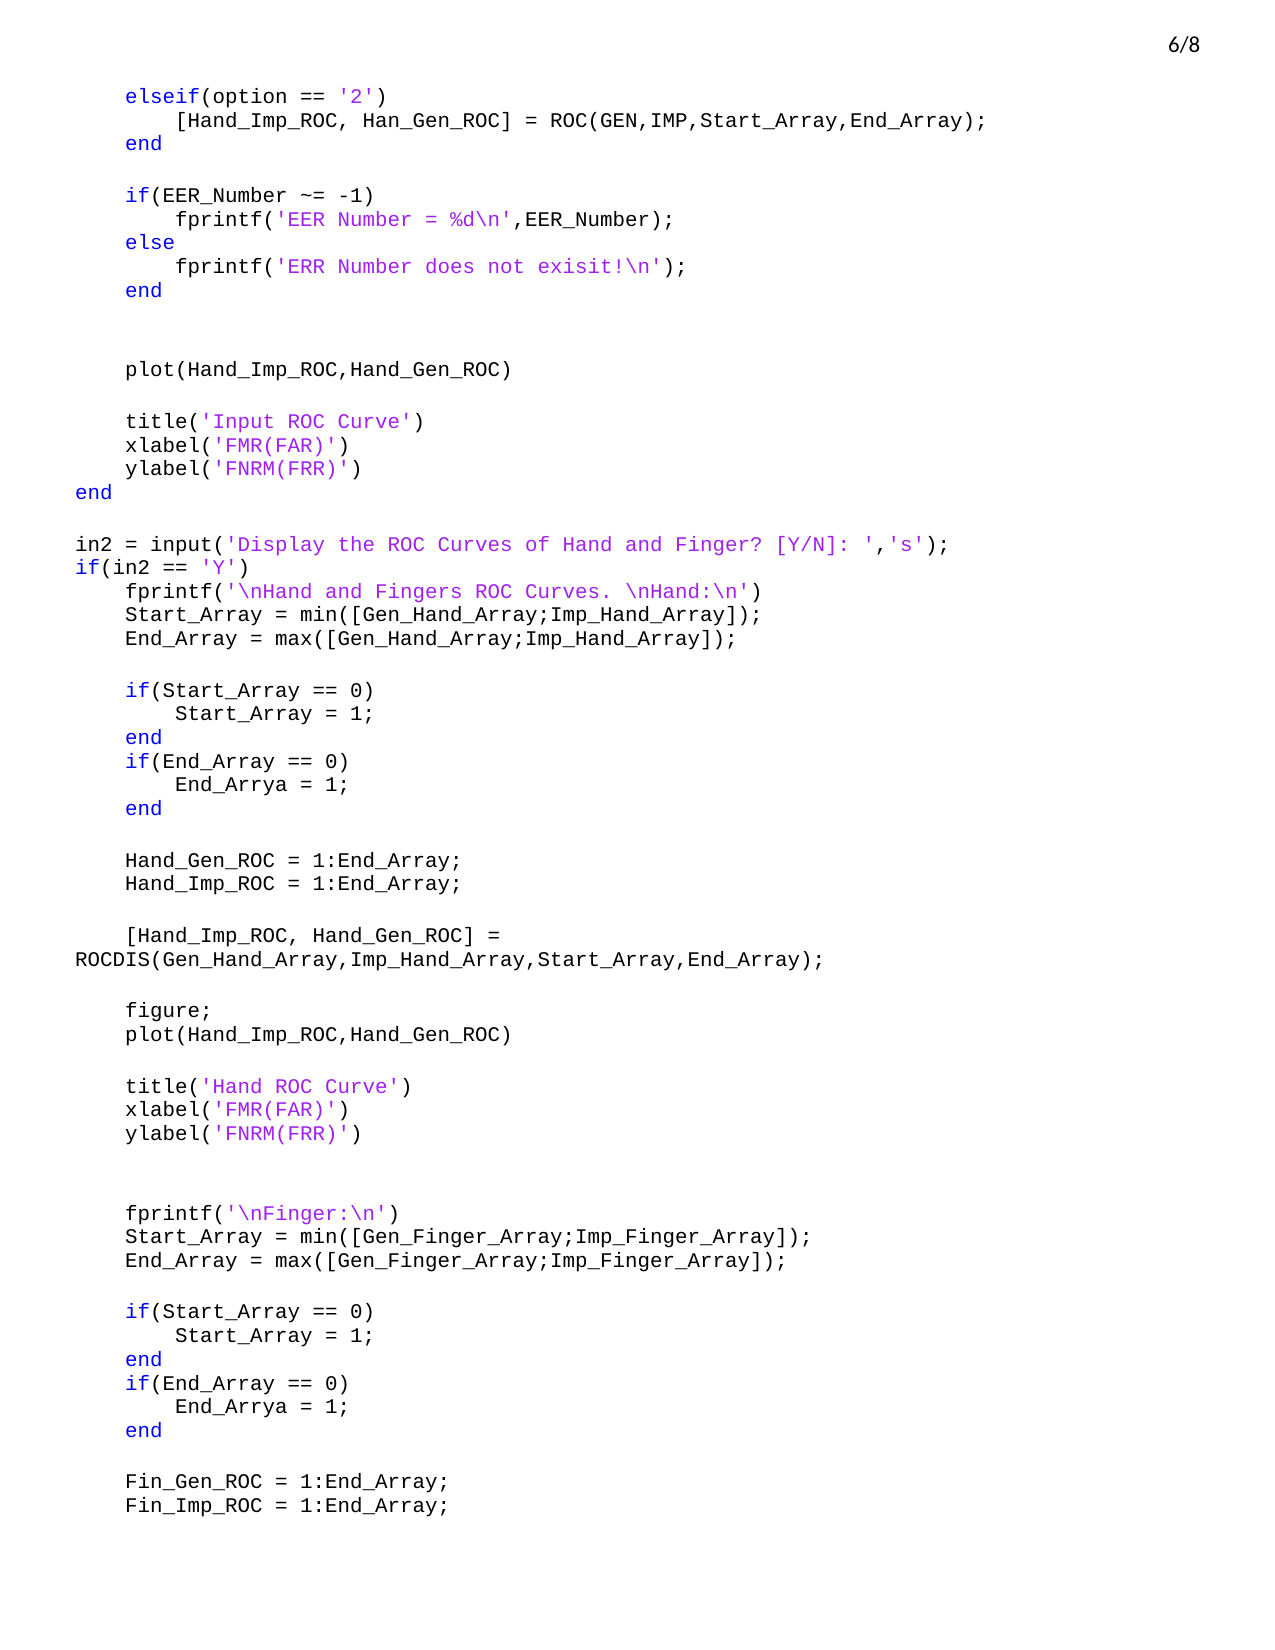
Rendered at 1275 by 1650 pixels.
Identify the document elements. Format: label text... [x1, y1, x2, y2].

text end [75, 798, 1200, 822]
text if(End_Array == 0) [75, 751, 1200, 774]
text End_Arrya = 1; [75, 774, 1200, 798]
text ylabel('FNRM(FRR)') [75, 1123, 1200, 1147]
text fprintf('ERR Number does not exisit!\n'); [75, 256, 1200, 279]
text if(End_Array == 0) [75, 1372, 1200, 1396]
text xlabel('FMR(FAR)') [75, 434, 1200, 458]
text fprintf('\nHand and Fingers ROC Curves. \nHand:\n') [75, 581, 1200, 604]
text ylabel('FNRM(FRR)') [75, 458, 1200, 482]
text end [75, 1420, 1200, 1443]
text [Hand_Imp_ROC, Hand_Gen_ROC] = ROCDIS(Gen_Hand_Array,Imp_Hand_Array,Start_Array,End_Array); [75, 925, 1200, 972]
text if(EER_Number ~= -1) [75, 185, 1200, 209]
text figure; [75, 1000, 1200, 1024]
text Start_Array = 1; [75, 1325, 1200, 1349]
text end [75, 727, 1200, 751]
text xlabel('FMR(FAR)') [75, 1099, 1200, 1123]
text Hand_Gen_ROC = 1:End_Array; [75, 850, 1200, 873]
text elseif(option == '2') [75, 86, 1200, 110]
text Fin_Gen_ROC = 1:End_Array; [75, 1471, 1200, 1495]
text end [75, 133, 1200, 157]
text End_Arrya = 1; [75, 1396, 1200, 1420]
text end [75, 482, 1200, 506]
text fprintf('\nFinger:\n') [75, 1203, 1200, 1226]
text plot(Hand_Imp_ROC,Hand_Gen_ROC) [75, 1024, 1200, 1048]
text if(Start_Array == 0) [75, 1302, 1200, 1325]
text Hand_Imp_ROC = 1:End_Array; [75, 873, 1200, 897]
text title('Input ROC Curve') [75, 411, 1200, 434]
text Start_Array = min([Gen_Hand_Array;Imp_Hand_Array]); [75, 604, 1200, 628]
text plot(Hand_Imp_ROC,Hand_Gen_ROC) [75, 359, 1200, 383]
text [Hand_Imp_ROC, Han_Gen_ROC] = ROC(GEN,IMP,Start_Array,End_Array); [75, 110, 1200, 133]
text in2 = input('Display the ROC Curves of Hand and Finger? [Y/N]: ','s'); [75, 533, 1200, 557]
text fprintf('EER Number = %d\n',EER_Number); [75, 209, 1200, 232]
text Fin_Imp_ROC = 1:End_Array; [75, 1495, 1200, 1519]
text End_Array = max([Gen_Hand_Array;Imp_Hand_Array]); [75, 628, 1200, 652]
text title('Hand ROC Curve') [75, 1076, 1200, 1099]
text end [75, 1349, 1200, 1372]
text end [75, 279, 1200, 303]
text else [75, 232, 1200, 256]
text if(in2 == 'Y') [75, 557, 1200, 581]
text End_Array = max([Gen_Finger_Array;Imp_Finger_Array]); [75, 1250, 1200, 1273]
text if(Start_Array == 0) [75, 680, 1200, 703]
text Start_Array = 1; [75, 703, 1200, 727]
text Start_Array = min([Gen_Finger_Array;Imp_Finger_Array]); [75, 1226, 1200, 1250]
